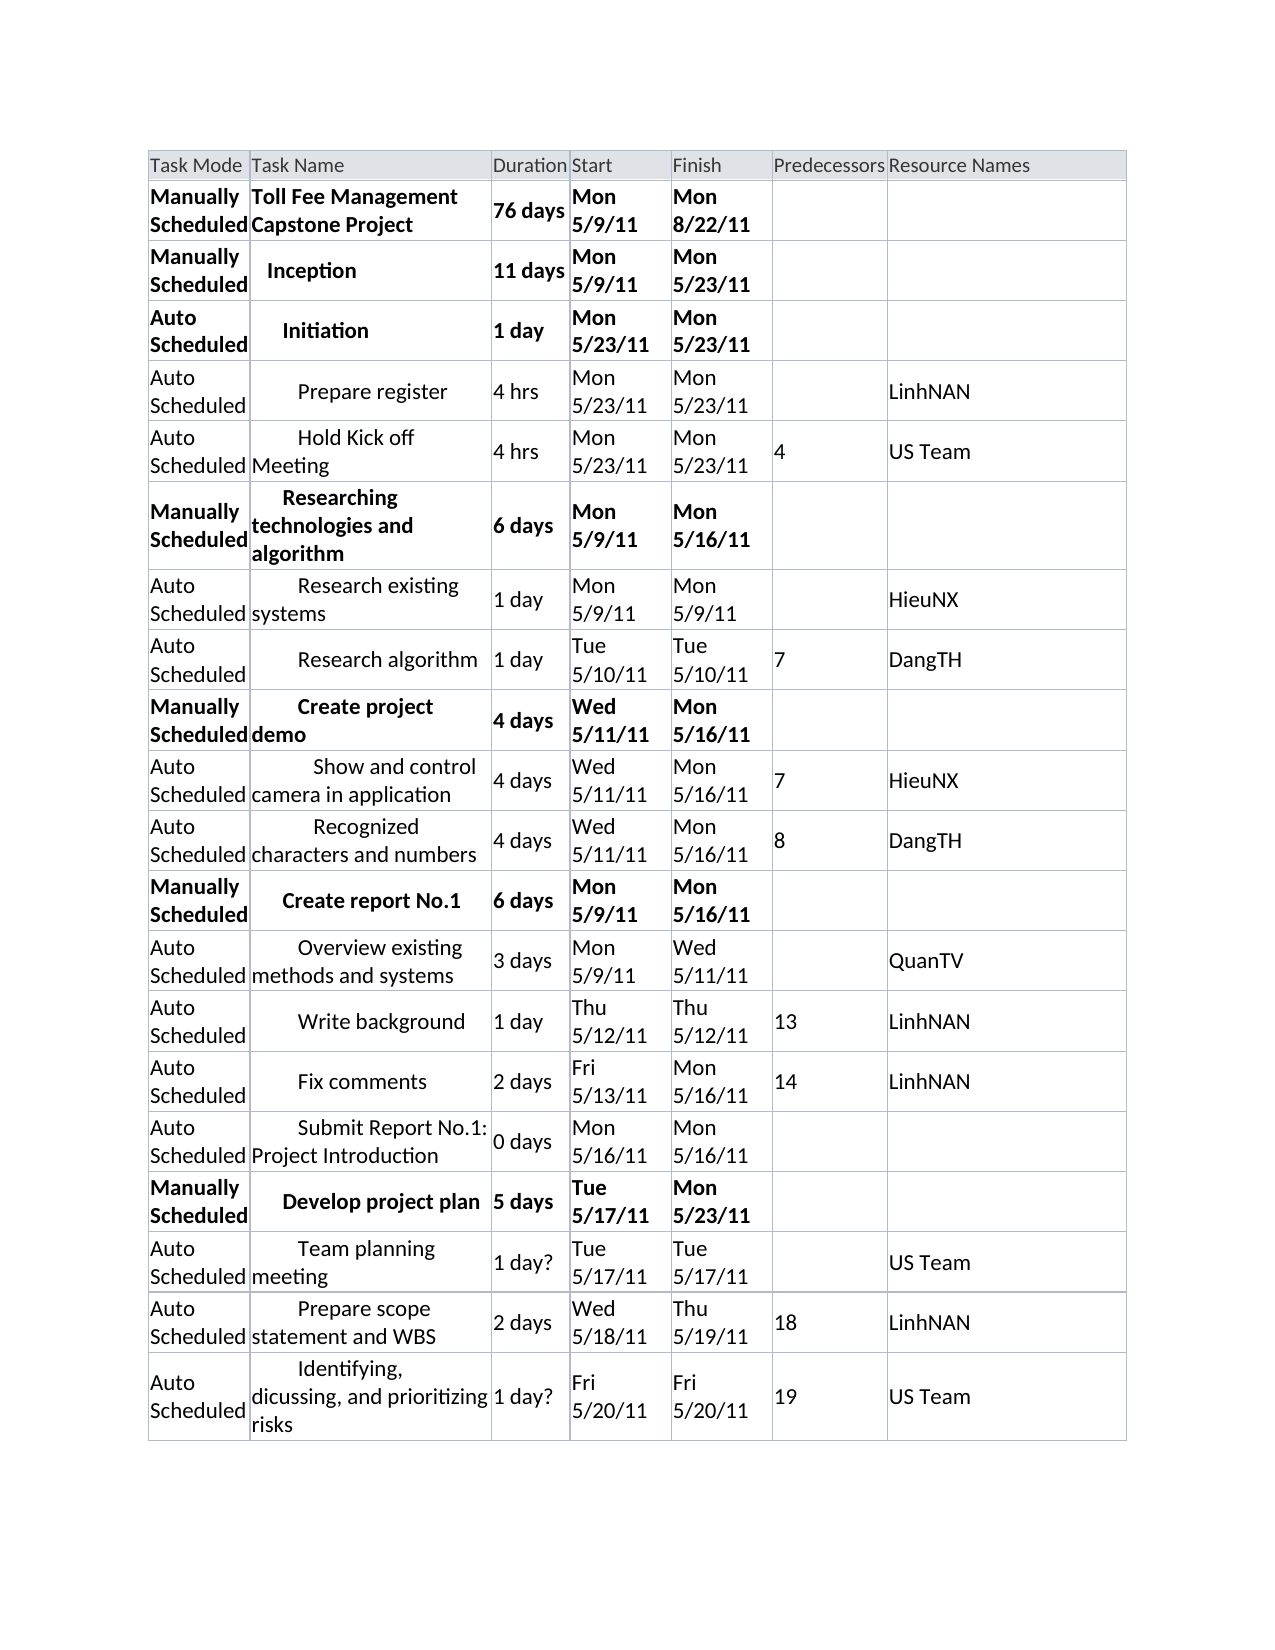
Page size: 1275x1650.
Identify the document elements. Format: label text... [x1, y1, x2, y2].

table_cell [773, 1172, 887, 1231]
table_cell Tue 5/17/11 [571, 1232, 671, 1291]
table_cell Identifying, dicussing, and prioritizing risks [251, 1353, 491, 1440]
table_cell QuanTV [888, 931, 1126, 990]
table_cell 4 days [492, 690, 569, 749]
table_cell 14 [773, 1052, 887, 1111]
table_cell Manually Scheduled [149, 871, 249, 930]
table_cell Initiation [251, 301, 491, 360]
table_header Resource Names [888, 151, 1126, 179]
table_cell Mon 5/16/11 [672, 1112, 772, 1171]
table_cell Mon 5/23/11 [672, 421, 772, 481]
table_cell Mon 8/22/11 [672, 181, 772, 240]
table_cell Mon 5/9/11 [571, 570, 671, 629]
table_cell 4 hrs [492, 421, 569, 481]
table_cell Fix comments [251, 1052, 491, 1111]
table_cell Wed 5/11/11 [571, 811, 671, 870]
table_cell 7 [773, 630, 887, 689]
table_cell LinhNAN [888, 991, 1126, 1051]
table_cell Wed 5/11/11 [571, 690, 671, 749]
table_cell Hold Kick off Meeting [251, 421, 491, 481]
table_cell 1 day? [492, 1232, 569, 1291]
table_cell Overview existing methods and systems [251, 931, 491, 990]
table_cell 1 day [492, 630, 569, 689]
table_cell Mon 5/23/11 [672, 1172, 772, 1231]
table_cell Mon 5/16/11 [672, 482, 772, 569]
table_cell Show and control camera in application [251, 751, 491, 810]
table_cell 2 days [492, 1052, 569, 1111]
table_cell Thu 5/12/11 [672, 991, 772, 1051]
table_cell 1 day [492, 301, 569, 360]
table_cell Fri 5/13/11 [571, 1052, 671, 1111]
table_cell Mon 5/16/11 [571, 1112, 671, 1171]
table_cell Mon 5/16/11 [672, 1052, 772, 1111]
table_cell Auto Scheduled [149, 1052, 249, 1111]
table_cell Develop project plan [251, 1172, 491, 1231]
table_cell US Team [888, 1232, 1126, 1291]
table_cell 19 [773, 1353, 887, 1440]
table_cell Mon 5/9/11 [672, 570, 772, 629]
table_cell Tue 5/17/11 [672, 1232, 772, 1291]
table_cell Manually Scheduled [149, 1172, 249, 1231]
table_cell Fri 5/20/11 [571, 1353, 671, 1440]
table_cell Auto Scheduled [149, 1293, 249, 1352]
table_cell 1 day? [492, 1353, 569, 1440]
table_cell [773, 1232, 887, 1291]
table_cell Toll Fee Management Capstone Project [251, 181, 491, 240]
table_cell Mon 5/23/11 [672, 241, 772, 300]
table_cell Researching technologies and algorithm [251, 482, 491, 569]
table_cell Team planning meeting [251, 1232, 491, 1291]
table_cell 0 days [492, 1112, 569, 1171]
table_cell 2 days [492, 1293, 569, 1352]
table_cell 4 days [492, 811, 569, 870]
table_header Task Name [251, 151, 491, 179]
table_cell HieuNX [888, 570, 1126, 629]
table_cell Wed 5/18/11 [571, 1293, 671, 1352]
table_cell Auto Scheduled [149, 1232, 249, 1291]
table_cell Manually Scheduled [149, 241, 249, 300]
table_cell 5 days [492, 1172, 569, 1231]
table_cell Mon 5/9/11 [571, 931, 671, 990]
table_header Finish [672, 151, 772, 179]
table_cell Mon 5/9/11 [571, 871, 671, 930]
table_cell 8 [773, 811, 887, 870]
table_cell 6 days [492, 482, 569, 569]
table_cell [773, 241, 887, 300]
table_cell Inception [251, 241, 491, 300]
table_header Task Mode [149, 151, 249, 179]
table_cell Auto Scheduled [149, 1353, 249, 1440]
table_cell 1 day [492, 570, 569, 629]
table_cell [773, 931, 887, 990]
table_cell Mon 5/23/11 [672, 361, 772, 420]
table_cell [888, 241, 1126, 300]
table_cell [888, 690, 1126, 749]
table_cell Mon 5/16/11 [672, 690, 772, 749]
table_cell DangTH [888, 811, 1126, 870]
table_cell Thu 5/12/11 [571, 991, 671, 1051]
table_cell 3 days [492, 931, 569, 990]
table_cell LinhNAN [888, 1293, 1126, 1352]
table_cell Tue 5/17/11 [571, 1172, 671, 1231]
table_cell [888, 871, 1126, 930]
table_cell Tue 5/10/11 [672, 630, 772, 689]
table_cell Recognized characters and numbers [251, 811, 491, 870]
table_cell [773, 1112, 887, 1171]
table_cell [888, 482, 1126, 569]
table_cell Mon 5/9/11 [571, 181, 671, 240]
table_cell [888, 301, 1126, 360]
table_cell [888, 1112, 1126, 1171]
table_cell 1 day [492, 991, 569, 1051]
table_cell 76 days [492, 181, 569, 240]
table_header Start [571, 151, 671, 179]
table_cell 11 days [492, 241, 569, 300]
table_cell Mon 5/23/11 [571, 301, 671, 360]
table_cell Write background [251, 991, 491, 1051]
table_cell Mon 5/23/11 [571, 421, 671, 481]
table_cell Manually Scheduled [149, 690, 249, 749]
table_cell Prepare scope statement and WBS [251, 1293, 491, 1352]
table_cell Auto Scheduled [149, 570, 249, 629]
table_cell [773, 301, 887, 360]
table_cell [773, 181, 887, 240]
table_cell LinhNAN [888, 1052, 1126, 1111]
table_cell 13 [773, 991, 887, 1051]
table_cell Wed 5/11/11 [571, 751, 671, 810]
table_cell US Team [888, 421, 1126, 481]
table_cell [888, 181, 1126, 240]
table_cell Research existing systems [251, 570, 491, 629]
table_cell Auto Scheduled [149, 751, 249, 810]
table_cell Submit Report No.1: Project Introduction [251, 1112, 491, 1171]
table_cell 4 days [492, 751, 569, 810]
table_cell Auto Scheduled [149, 1112, 249, 1171]
table_cell 6 days [492, 871, 569, 930]
table_cell Mon 5/16/11 [672, 871, 772, 930]
table_cell Mon 5/16/11 [672, 811, 772, 870]
table_cell [773, 871, 887, 930]
table_cell Prepare register [251, 361, 491, 420]
table_cell Auto Scheduled [149, 991, 249, 1051]
table_cell 4 [773, 421, 887, 481]
table_cell Create project demo [251, 690, 491, 749]
table_cell Auto Scheduled [149, 811, 249, 870]
table_cell HieuNX [888, 751, 1126, 810]
table_cell Mon 5/9/11 [571, 482, 671, 569]
table_cell Manually Scheduled [149, 482, 249, 569]
table_cell Create report No.1 [251, 871, 491, 930]
table_cell Mon 5/9/11 [571, 241, 671, 300]
table_cell Mon 5/16/11 [672, 751, 772, 810]
table_cell LinhNAN [888, 361, 1126, 420]
table_cell Auto Scheduled [149, 421, 249, 481]
table_cell [773, 570, 887, 629]
table_cell US Team [888, 1353, 1126, 1440]
table_cell Manually Scheduled [149, 181, 249, 240]
table_cell Thu 5/19/11 [672, 1293, 772, 1352]
table_cell Mon 5/23/11 [672, 301, 772, 360]
table_cell 7 [773, 751, 887, 810]
table_cell Tue 5/10/11 [571, 630, 671, 689]
table_cell Mon 5/23/11 [571, 361, 671, 420]
table_cell Auto Scheduled [149, 301, 249, 360]
table_cell [888, 1172, 1126, 1231]
table_cell Wed 5/11/11 [672, 931, 772, 990]
table_cell [773, 482, 887, 569]
table_cell [773, 361, 887, 420]
table_cell Fri 5/20/11 [672, 1353, 772, 1440]
table_cell Auto Scheduled [149, 931, 249, 990]
table_cell 4 hrs [492, 361, 569, 420]
table_cell Auto Scheduled [149, 361, 249, 420]
table_cell DangTH [888, 630, 1126, 689]
table_cell Auto Scheduled [149, 630, 249, 689]
table_cell Research algorithm [251, 630, 491, 689]
table_cell 18 [773, 1293, 887, 1352]
table_cell [773, 690, 887, 749]
